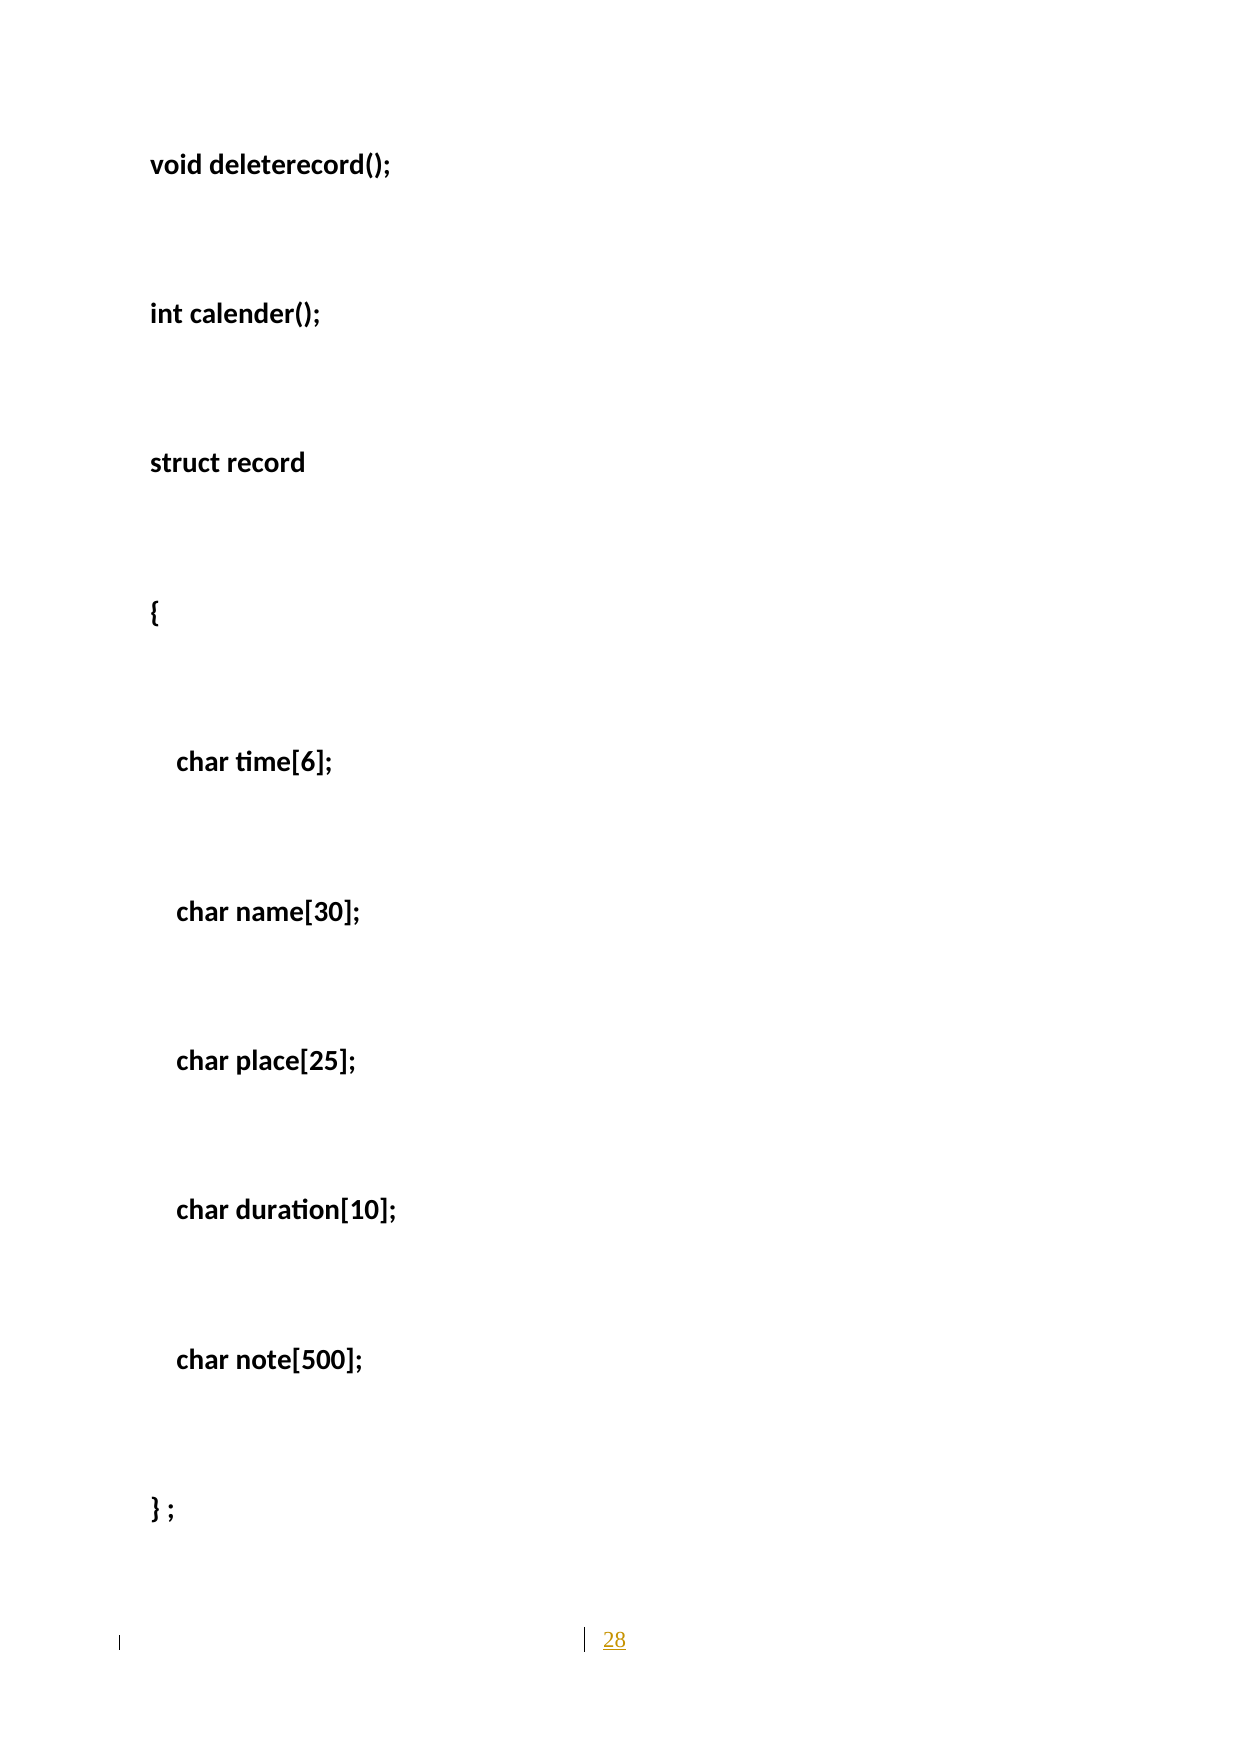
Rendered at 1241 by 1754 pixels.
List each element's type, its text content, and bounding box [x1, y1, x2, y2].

text char note[500]; [150, 1341, 620, 1376]
text { [150, 594, 620, 629]
text char place[25]; [150, 1042, 620, 1078]
text char time[6]; [150, 743, 620, 779]
text char name[30]; [150, 893, 620, 928]
text } ; [150, 1490, 620, 1526]
text void deleterecord(); [150, 146, 620, 181]
text struct record [150, 444, 620, 480]
text char duration[10]; [150, 1191, 620, 1227]
text int calender(); [150, 295, 620, 331]
